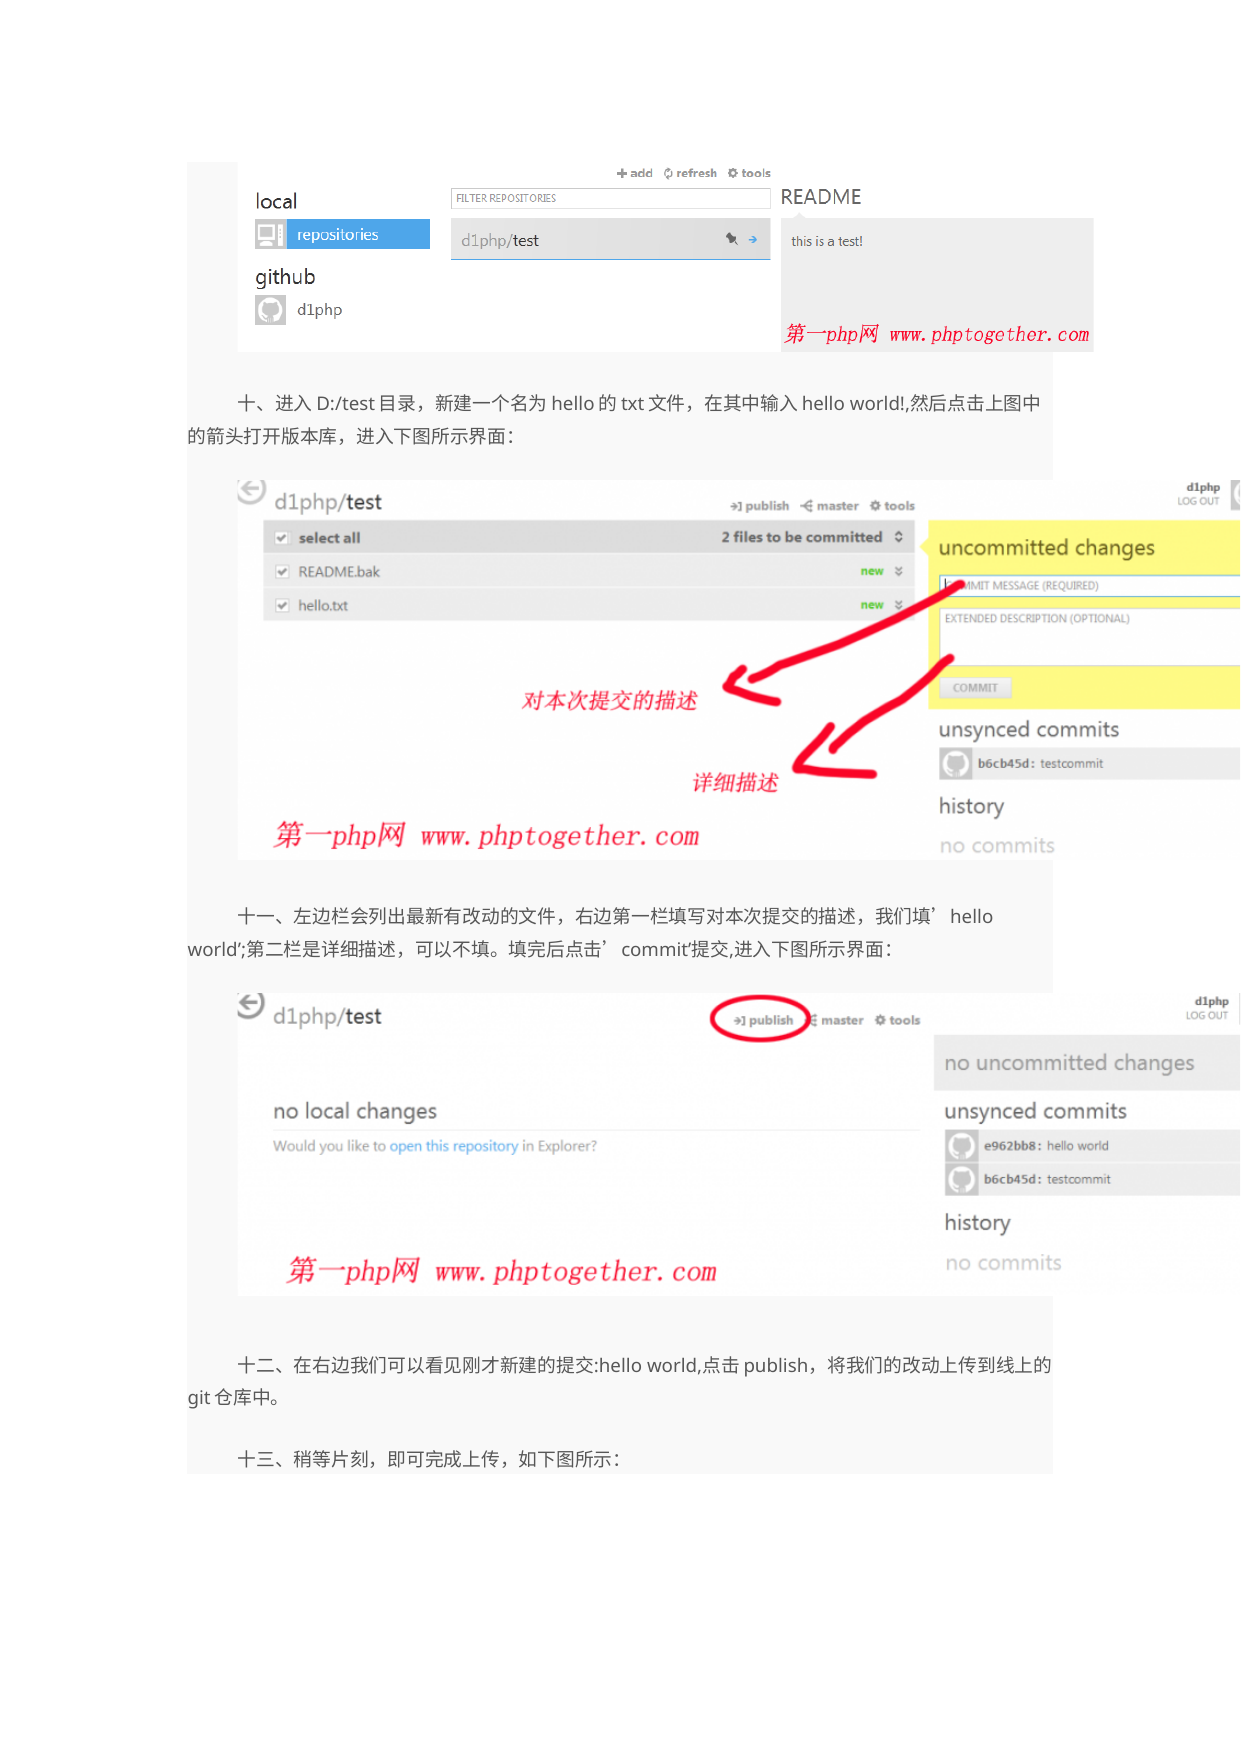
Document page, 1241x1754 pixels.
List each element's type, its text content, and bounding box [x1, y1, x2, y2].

text 十一、左边栏会列出最新有改动的文件，右边第一栏填写对本次提交的描述，我们填’hello world’;第二栏是详细描述，可以不填。填完后点击’commit’提交,进入下图所示界面： [187, 899, 1053, 964]
text 十二、在右边我们可以看见刚才新建的提交:hello world,点击publish，将我们的改动上传到线上的git仓库中。 [187, 1348, 1053, 1413]
picture [237, 480, 1241, 860]
text 十、进入D:/test目录，新建一个名为hello的txt文件，在其中输入hello world!,然后点击上图中的箭头打开版本库，进入下图所示界面： [187, 386, 1053, 451]
text 十三、稍等片刻，即可完成上传，如下图所示： [187, 1442, 1053, 1474]
picture [237, 993, 1241, 1296]
picture [237, 162, 1094, 352]
